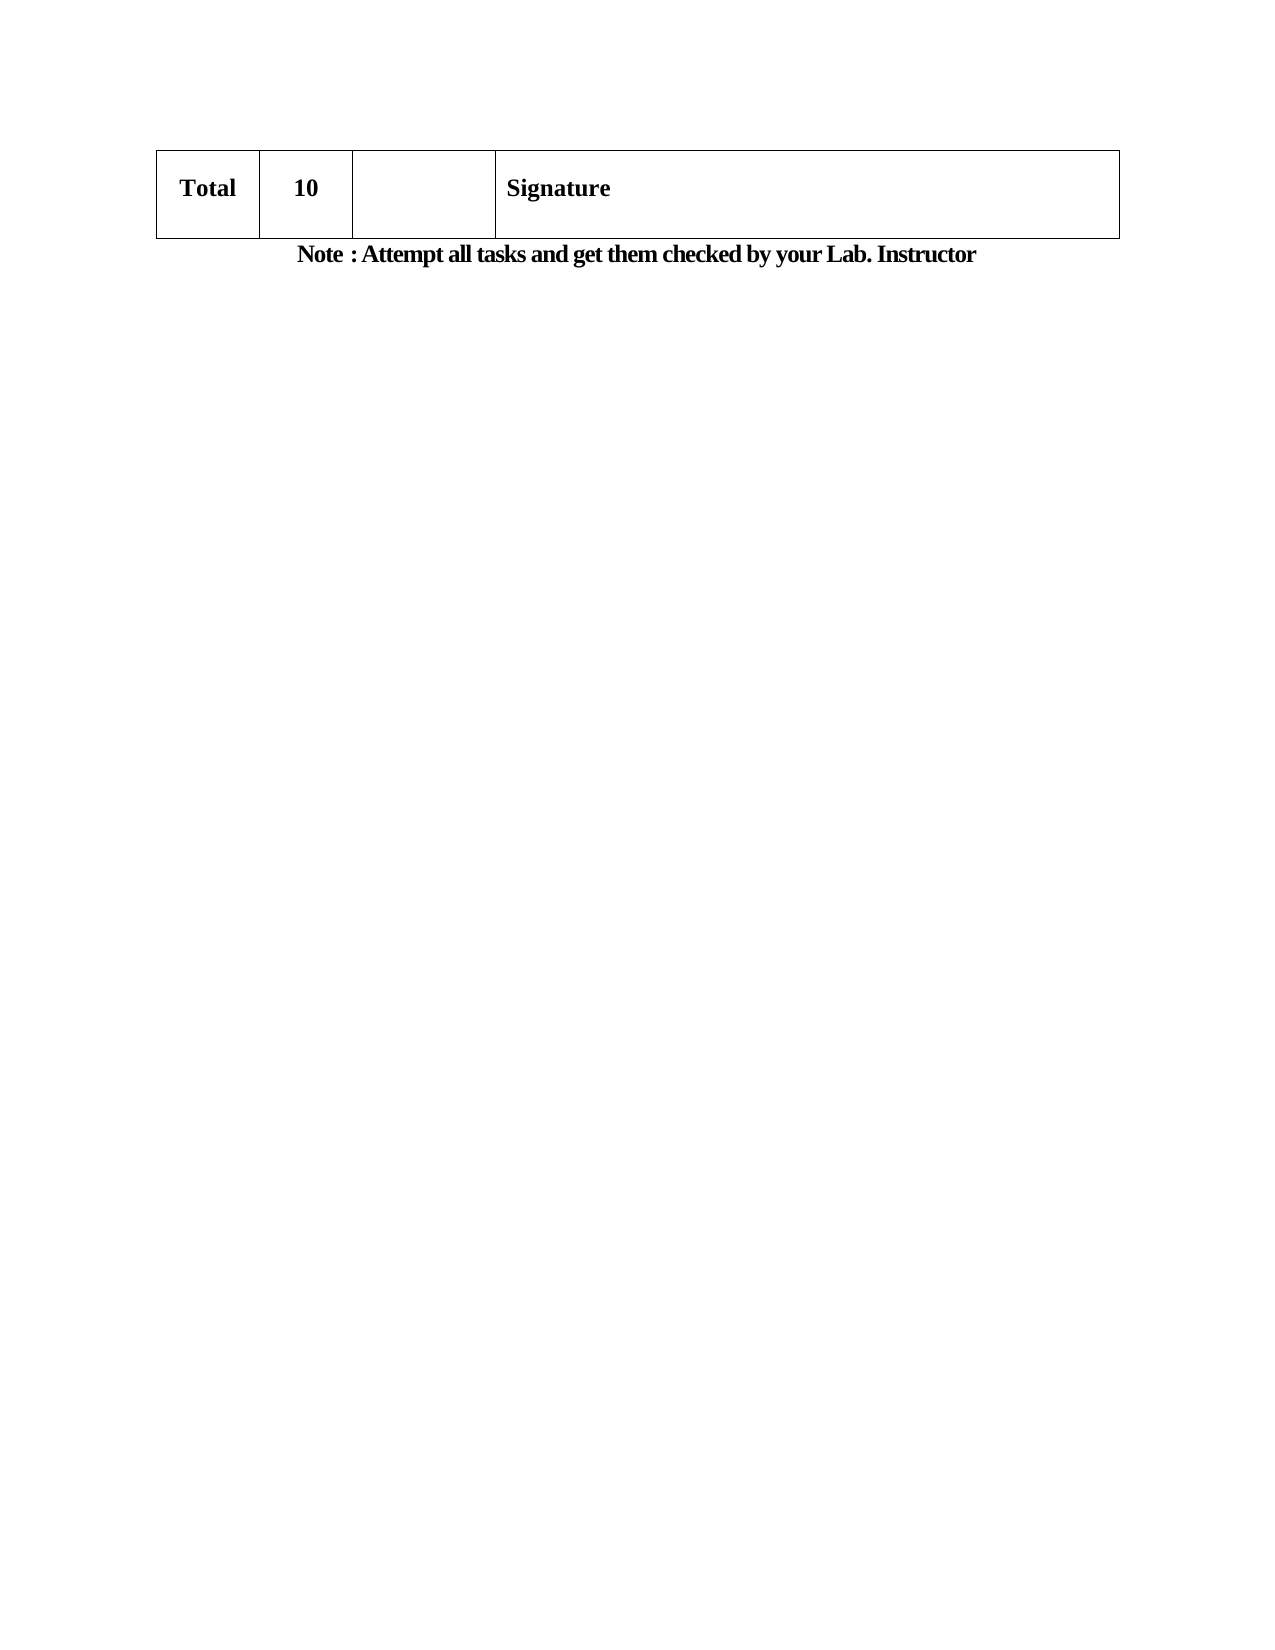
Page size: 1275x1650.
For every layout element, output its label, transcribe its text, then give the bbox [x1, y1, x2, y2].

table_cell 10 [260, 151, 352, 238]
title Note : Attempt all tasks and get them checked by your Lab. InstructorLab 11: DHCP Implementation using Packet Tracer [150, 239, 1125, 268]
table_cell Signature [496, 151, 1119, 238]
table_cell [353, 151, 495, 238]
table_cell Total [157, 151, 259, 238]
